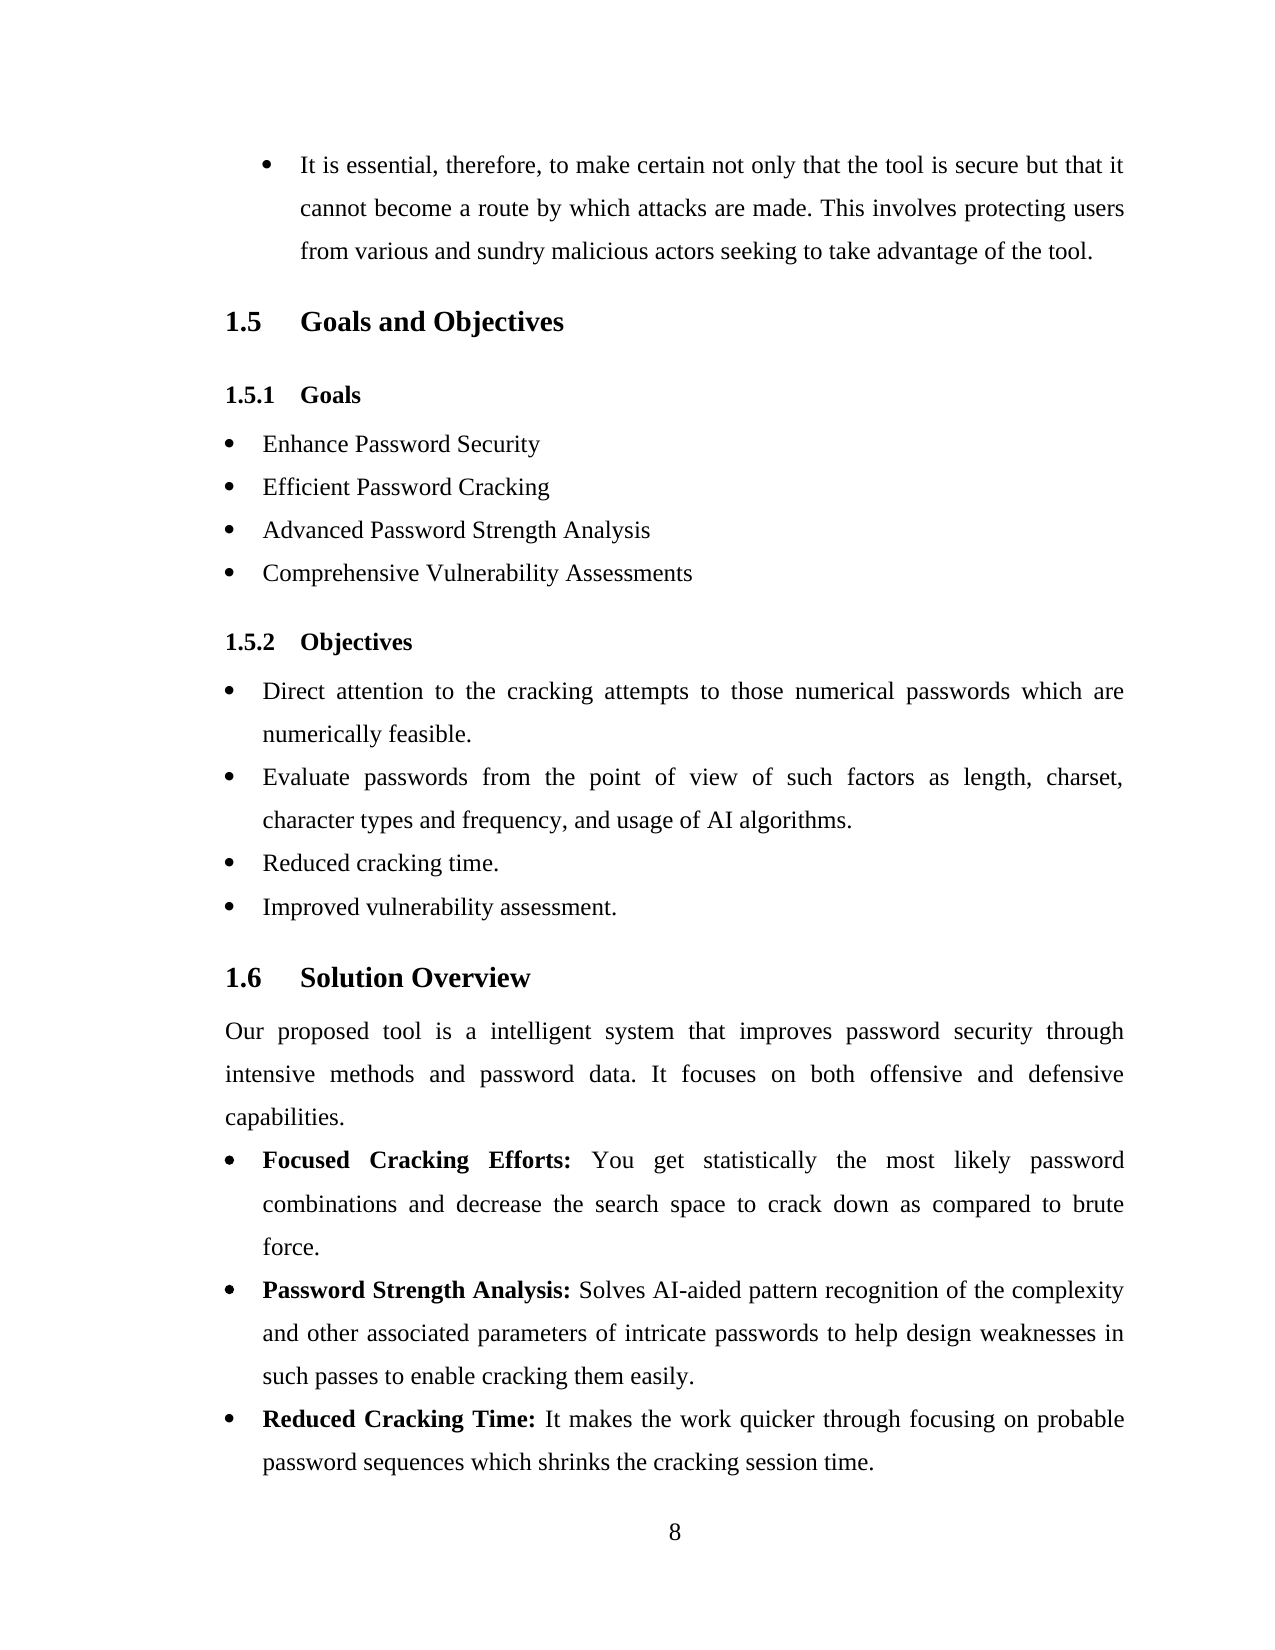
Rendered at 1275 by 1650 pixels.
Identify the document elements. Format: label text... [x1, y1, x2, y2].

list Efficient Password Cracking [225, 472, 1125, 501]
list Improved vulnerability assessment. [225, 892, 1125, 920]
list Evaluate passwords from the point of view of such factors as length, charset, character types and frequency, and usage of AI algorithms. [225, 762, 1125, 834]
list Comprehensive Vulnerability Assessments [225, 558, 1125, 587]
subtitle Solution Overview [225, 960, 1125, 993]
list It is essential, therefore, to make certain not only that the tool is secure but that it cannot become a route by which attacks are made. This involves protecting users from various and sundry malicious actors seeking to take advantage of the tool. [262, 150, 1125, 265]
subtitle Goals and Objectives [225, 304, 1125, 338]
list Focused Cracking Efforts: You get statistically the most likely password combinations and decrease the search space to crack down as compared to brute force. [225, 1146, 1125, 1261]
list Enhance Password Security [225, 429, 1125, 458]
text Our proposed tool is a intelligent system that improves password security through intensive methods and password data. It focuses on both offensive and defensive capabilities. [225, 1016, 1125, 1131]
subtitle Objectives [225, 627, 1125, 655]
subtitle Goals [225, 380, 1125, 408]
list Password Strength Analysis: Solves AI-aided pattern recognition of the complexity and other associated parameters of intricate passwords to help design weaknesses in such passes to enable cracking them easily. [225, 1275, 1125, 1390]
list Advanced Password Strength Analysis [225, 515, 1125, 544]
list Reduced Cracking Time: It makes the work quicker through focusing on probable password sequences which shrinks the cracking session time. [225, 1404, 1125, 1476]
list Reduced cracking time. [225, 848, 1125, 877]
list Direct attention to the cracking attempts to those numerical passwords which are numerically feasible. [225, 676, 1125, 748]
